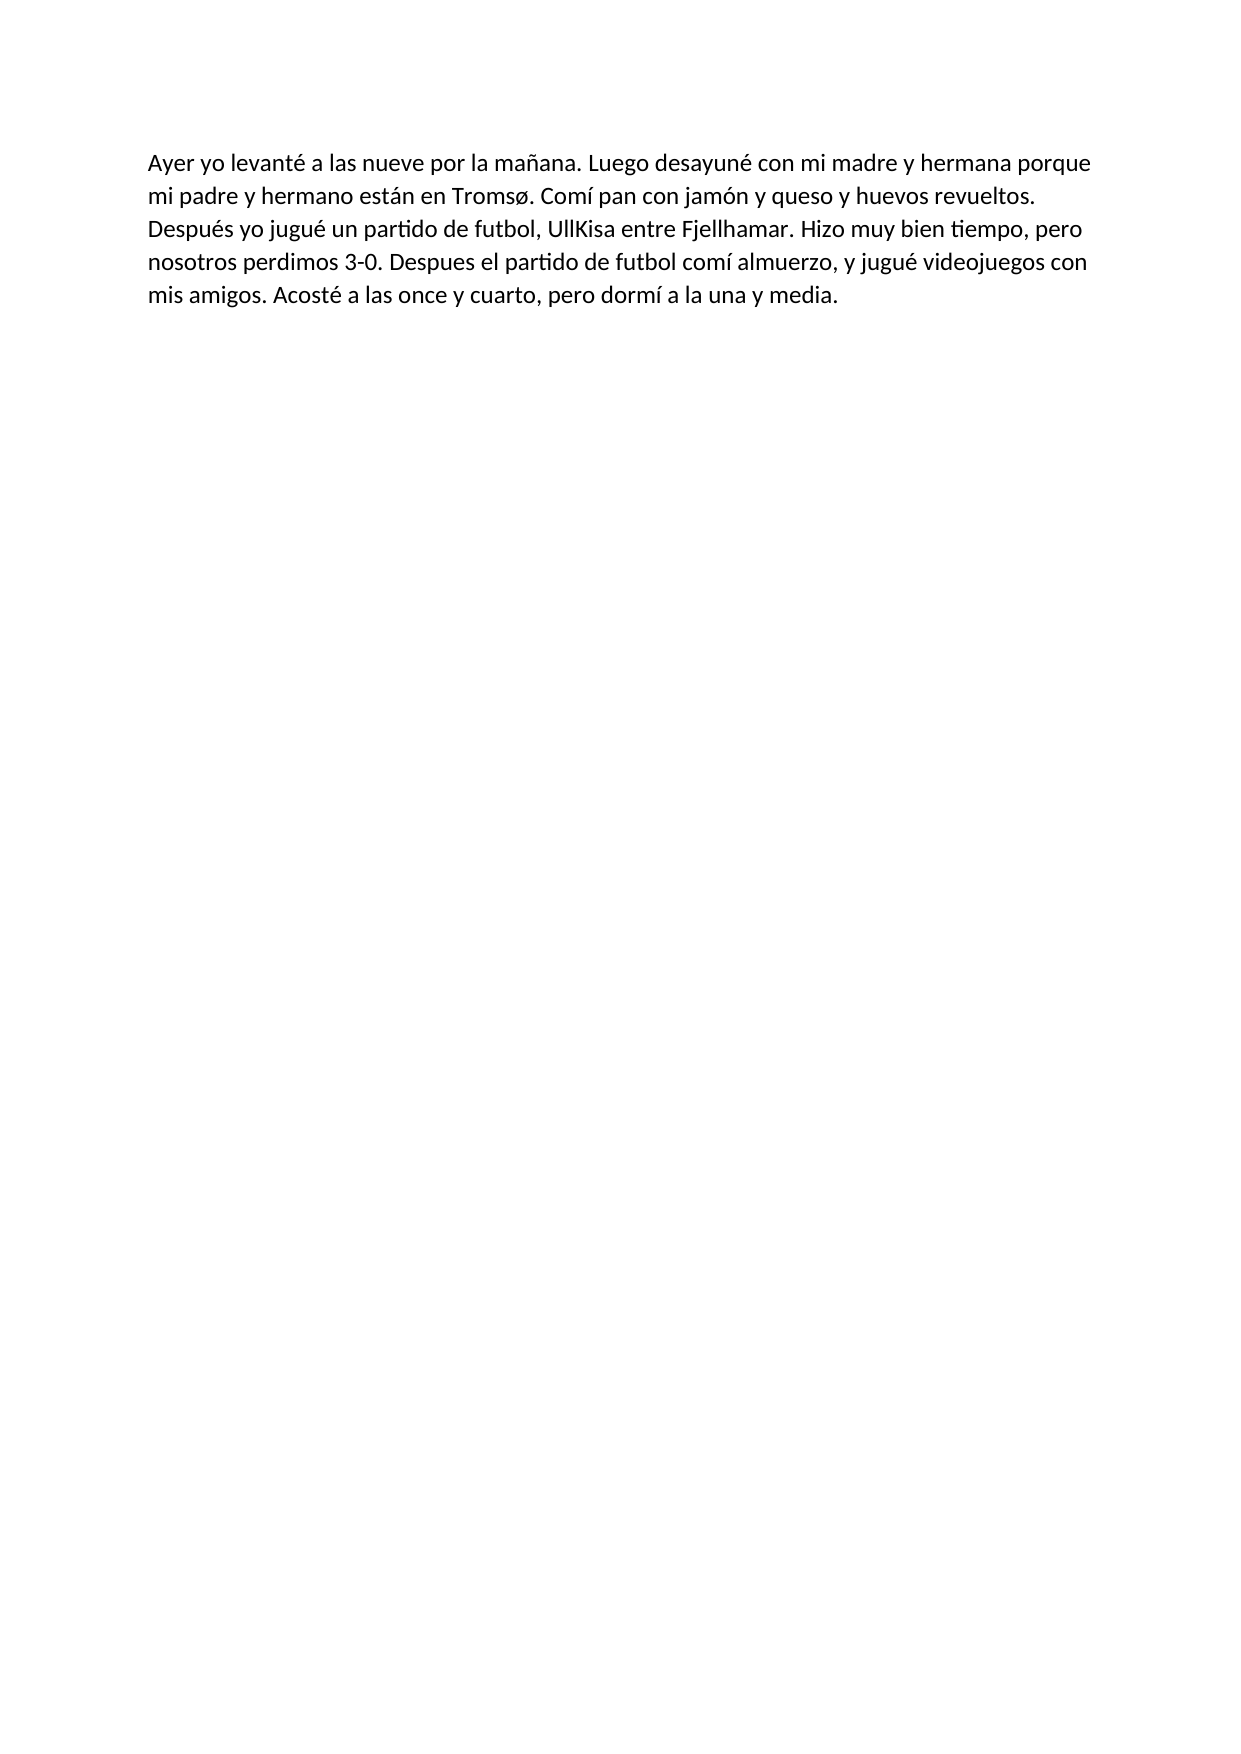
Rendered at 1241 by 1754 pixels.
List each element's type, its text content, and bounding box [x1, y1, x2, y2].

text Ayer yo levanté a las nueve por la mañana. Luego desayuné con mi madre y hermana porque mi padre y hermano están en Tromsø. Comí pan con jamón y queso y huevos revueltos. Después yo jugué un partido de futbol, UllKisa entre Fjellhamar. Hizo muy bien tiempo, pero nosotros perdimos 3-0. Despues el partido de futbol comí almuerzo, y jugué videojuegos con mis amigos. Acosté a las once y cuarto, pero dormí a la una y media. [148, 148, 1093, 310]
